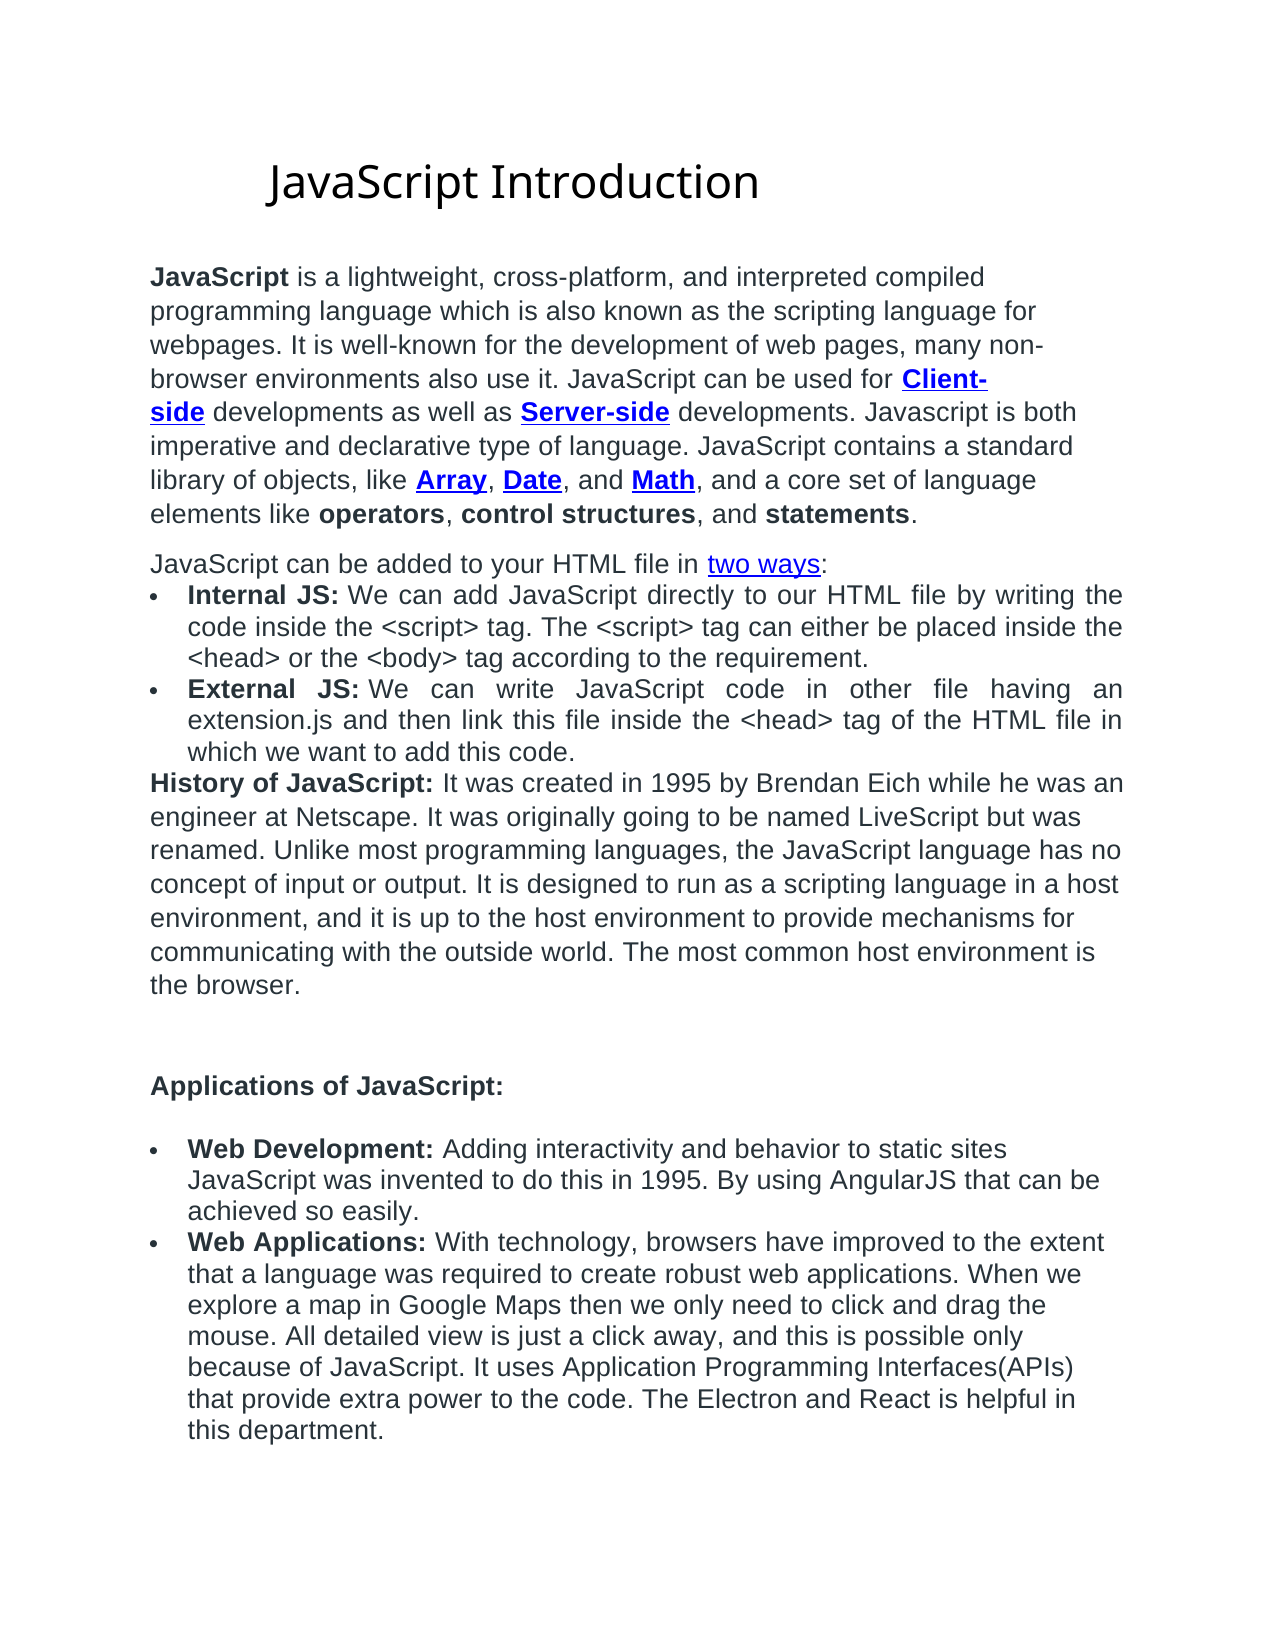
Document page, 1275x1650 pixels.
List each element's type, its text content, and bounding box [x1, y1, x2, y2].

text JavaScript Introduction [150, 150, 1125, 243]
text JavaScript is a lightweight, cross-platform, and interpreted compiled programming language which is also known as the scripting language for webpages. It is well-known for the development of web pages, many non-browser environments also use it. JavaScript can be used for Client-side developments as well as Server-side developments. Javascript is both imperative and declarative type of language. JavaScript contains a standard library of objects, like Array, Date, and Math, and a core set of language elements like operators, control structures, and statements. [150, 261, 1125, 529]
list External JS: We can write JavaScript code in other file having an extension.js and then link this file inside the <head> tag of the HTML file in which we want to add this code. [150, 673, 1125, 767]
list Web Development: Adding interactivity and behavior to static sites JavaScript was invented to do this in 1995. By using AngularJS that can be achieved so easily. [150, 1133, 1125, 1226]
list Internal JS: We can add JavaScript directly to our HTML file by writing the code inside the <script> tag. The <script> tag can either be placed inside the <head> or the <body> tag according to the requirement. [150, 579, 1125, 673]
list Web Applications: With technology, browsers have improved to the extent that a language was required to create robust web applications. When we explore a map in Google Maps then we only need to click and drag the mouse. All detailed view is just a click away, and this is possible only because of JavaScript. It uses Application Programming Interfaces(APIs) that provide extra power to the code. The Electron and React is helpful in this department. [150, 1226, 1125, 1445]
text History of JavaScript: It was created in 1995 by Brendan Eich while he was an engineer at Netscape. It was originally going to be named LiveScript but was renamed. Unlike most programming languages, the JavaScript language has no concept of input or output. It is designed to run as a scripting language in a host environment, and it is up to the host environment to provide mechanisms for communicating with the outside world. The most common host environment is the browser. [150, 798, 1125, 1001]
text JavaScript can be added to your HTML file in two ways: [150, 548, 1125, 579]
text Applications of JavaScript: [150, 1070, 1125, 1133]
